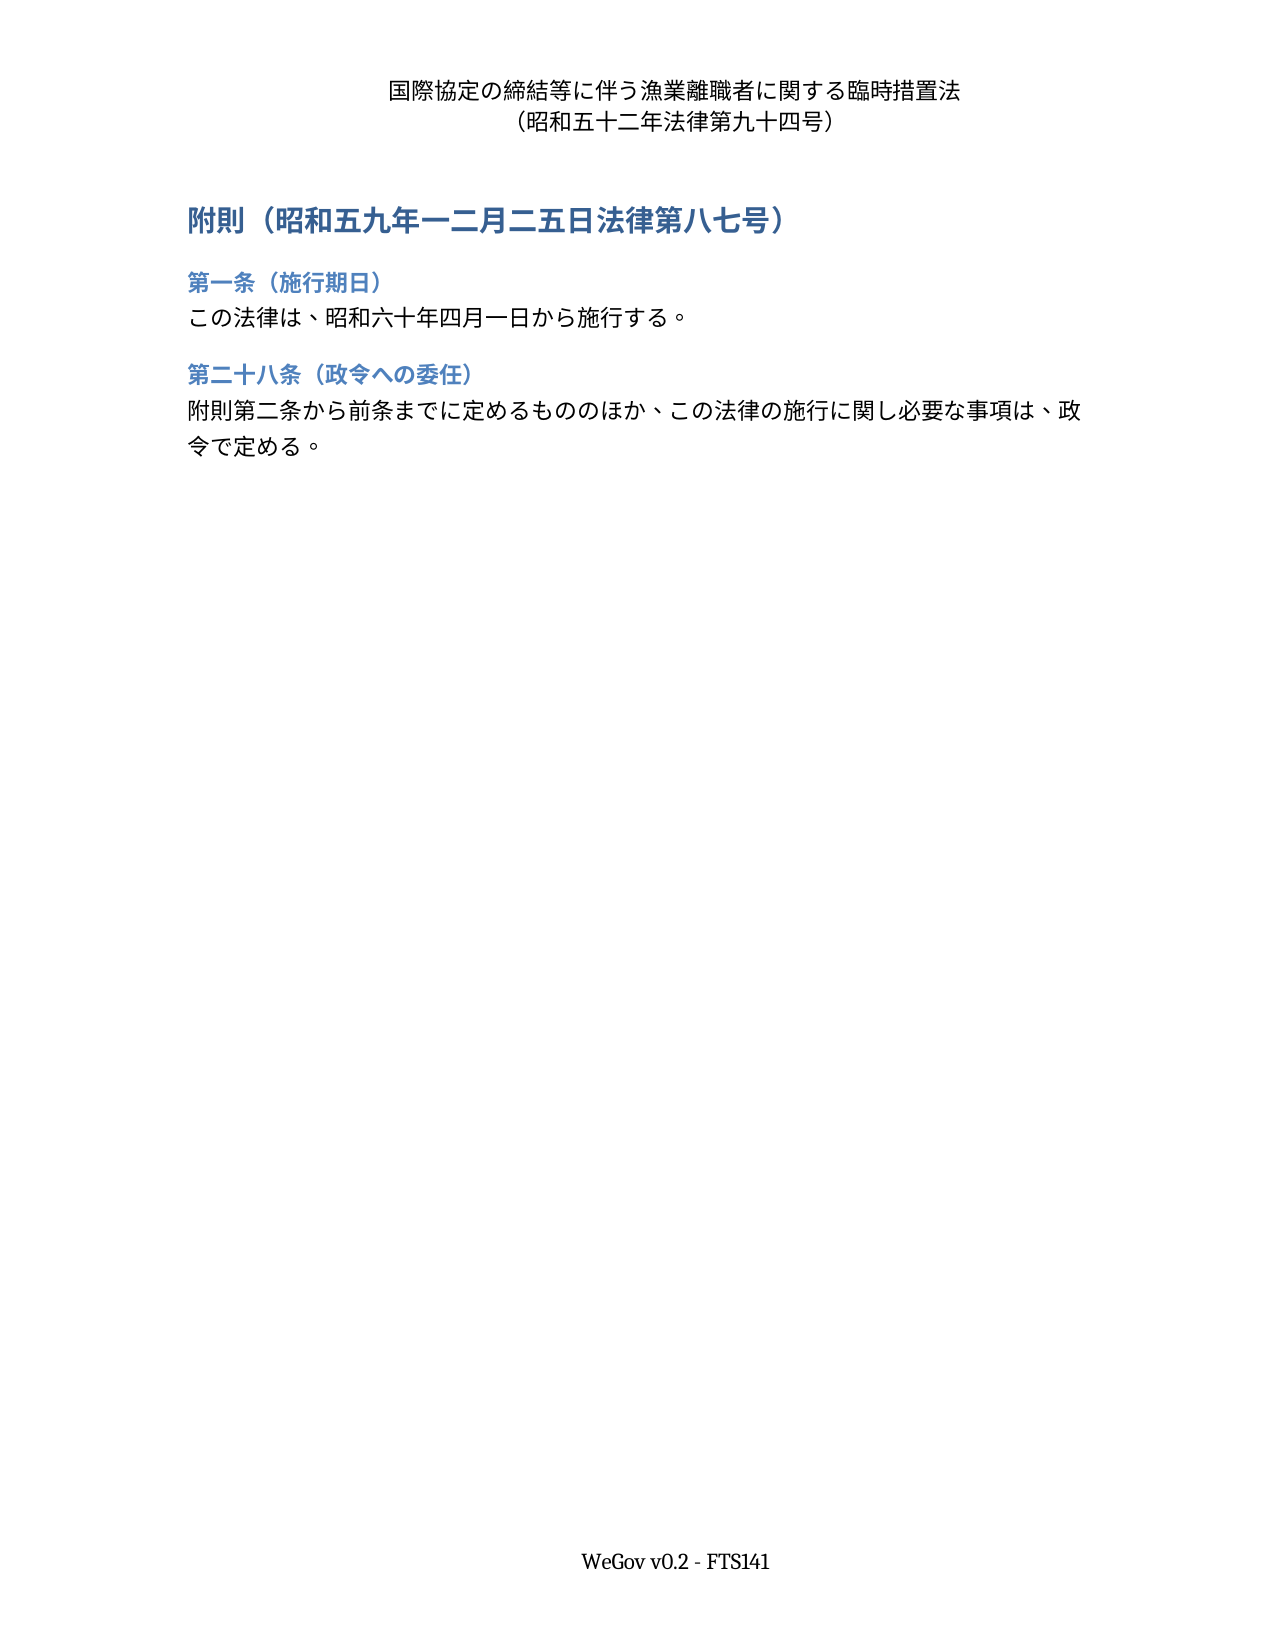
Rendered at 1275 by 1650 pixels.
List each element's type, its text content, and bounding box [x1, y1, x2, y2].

subtitle 附則（昭和五九年一二月二五日法律第八七号） [187, 200, 1087, 240]
text この法律は、昭和六十年四月一日から施行する。 [187, 302, 1087, 334]
subtitle 第二十八条（政令への委任） [187, 359, 1087, 390]
subtitle 第一条（施行期日） [187, 266, 1087, 298]
text 附則第二条から前条までに定めるもののほか、この法律の施行に関し必要な事項は、政令で定める。 [187, 395, 1087, 462]
